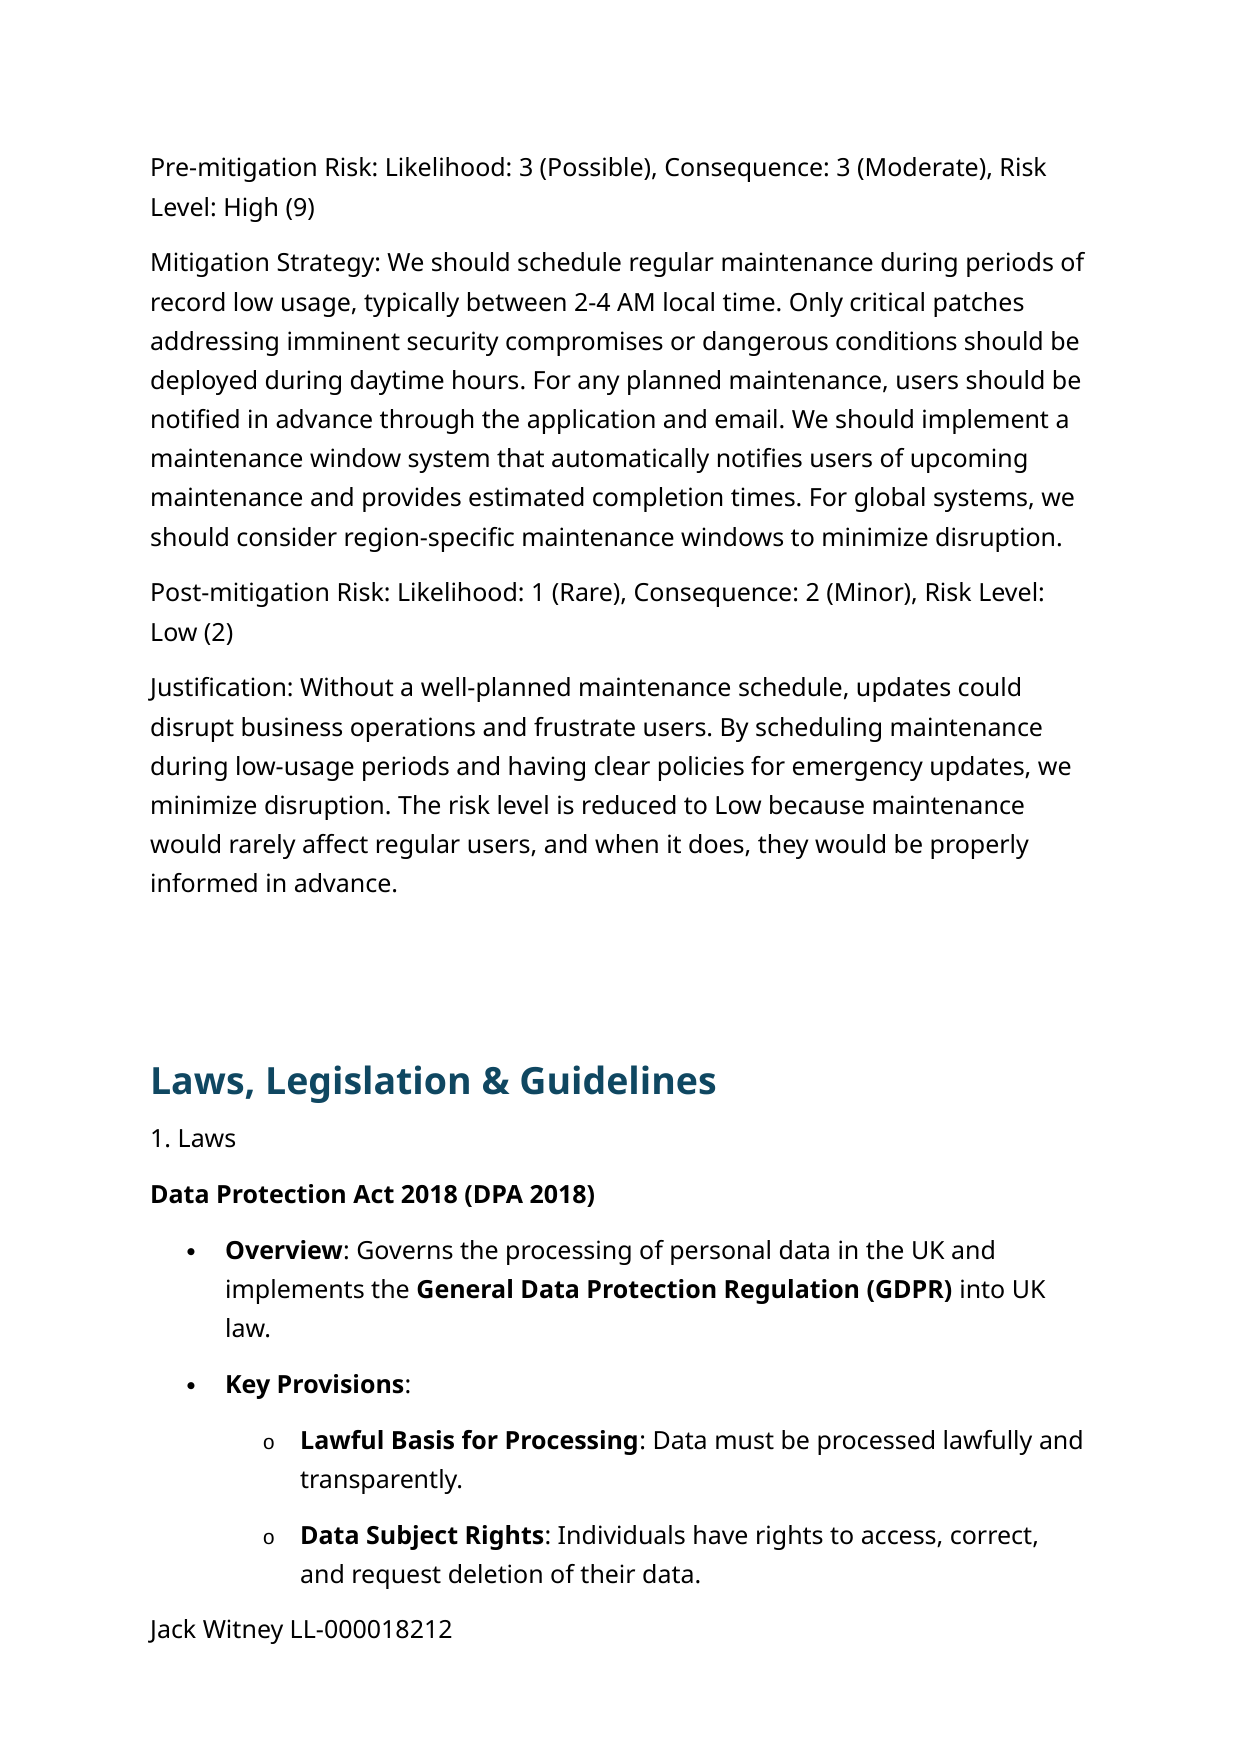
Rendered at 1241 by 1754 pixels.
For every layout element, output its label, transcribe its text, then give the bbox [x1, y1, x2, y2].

text 1. Laws [150, 1121, 1090, 1155]
text Data Protection Act 2018 (DPA 2018) [150, 1177, 1090, 1211]
list Data Subject Rights: Individuals have rights to access, correct, and request deletion of their data. [262, 1518, 1090, 1591]
text Justification: Without a well-planned maintenance schedule, updates could disrupt business operations and frustrate users. By scheduling maintenance during low-usage periods and having clear policies for emergency updates, we minimize disruption. The risk level is reduced to Low because maintenance would rarely affect regular users, and when it does, they would be properly informed in advance. [150, 670, 1090, 900]
text Mitigation Strategy: We should schedule regular maintenance during periods of record low usage, typically between 2-4 AM local time. Only critical patches addressing imminent security compromises or dangerous conditions should be deployed during daytime hours. For any planned maintenance, users should be notified in advance through the application and email. We should implement a maintenance window system that automatically notifies users of upcoming maintenance and provides estimated completion times. For global systems, we should consider region-specific maintenance windows to minimize disruption. [150, 245, 1090, 553]
text Pre-mitigation Risk: Likelihood: 3 (Possible), Consequence: 3 (Moderate), Risk Level: High (9) [150, 150, 1090, 223]
subtitle Laws, Legislation & Guidelines [150, 1054, 1090, 1105]
list Overview: Governs the processing of personal data in the UK and implements the General Data Protection Regulation (GDPR) into UK law. [187, 1233, 1090, 1345]
list Key Provisions: [187, 1367, 1090, 1401]
list Lawful Basis for Processing: Data must be processed lawfully and transparently. [262, 1423, 1090, 1496]
text Post-mitigation Risk: Likelihood: 1 (Rare), Consequence: 2 (Minor), Risk Level: Low (2) [150, 575, 1090, 648]
